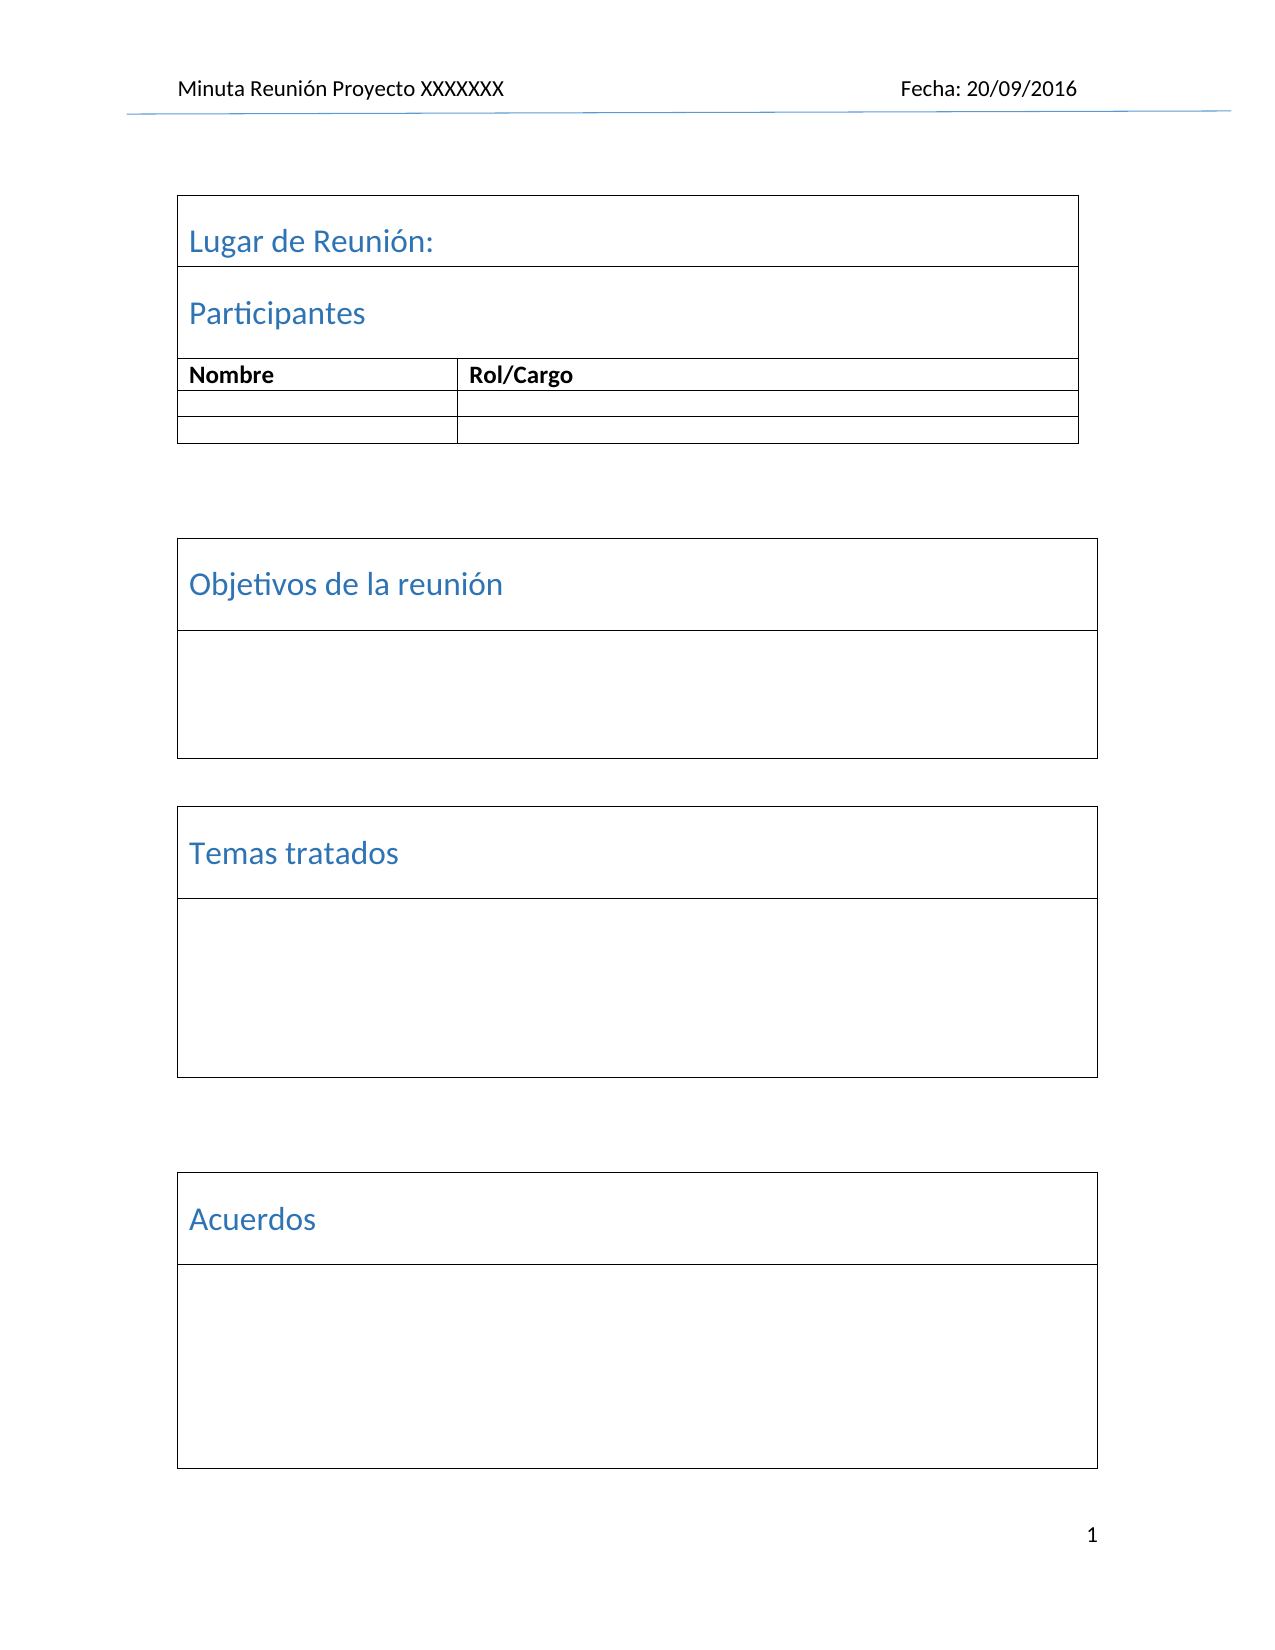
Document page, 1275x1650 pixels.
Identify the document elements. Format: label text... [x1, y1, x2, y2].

table_cell Rol/Cargo [458, 359, 1078, 390]
table_cell [178, 1265, 1097, 1468]
table_cell [458, 417, 1078, 443]
table_cell Nombre [178, 359, 457, 390]
table_header Acuerdos [178, 1173, 1097, 1264]
table_cell [178, 417, 457, 443]
table_header Temas tratados [178, 807, 1097, 898]
table_header Lugar de Reunión: [178, 196, 1078, 266]
table_cell [178, 391, 457, 416]
table_cell [458, 391, 1078, 416]
table_header Objetivos de la reunión [178, 539, 1097, 629]
table_cell [178, 631, 1097, 758]
table_cell [178, 899, 1097, 1077]
table_cell Participantes [178, 267, 1078, 358]
